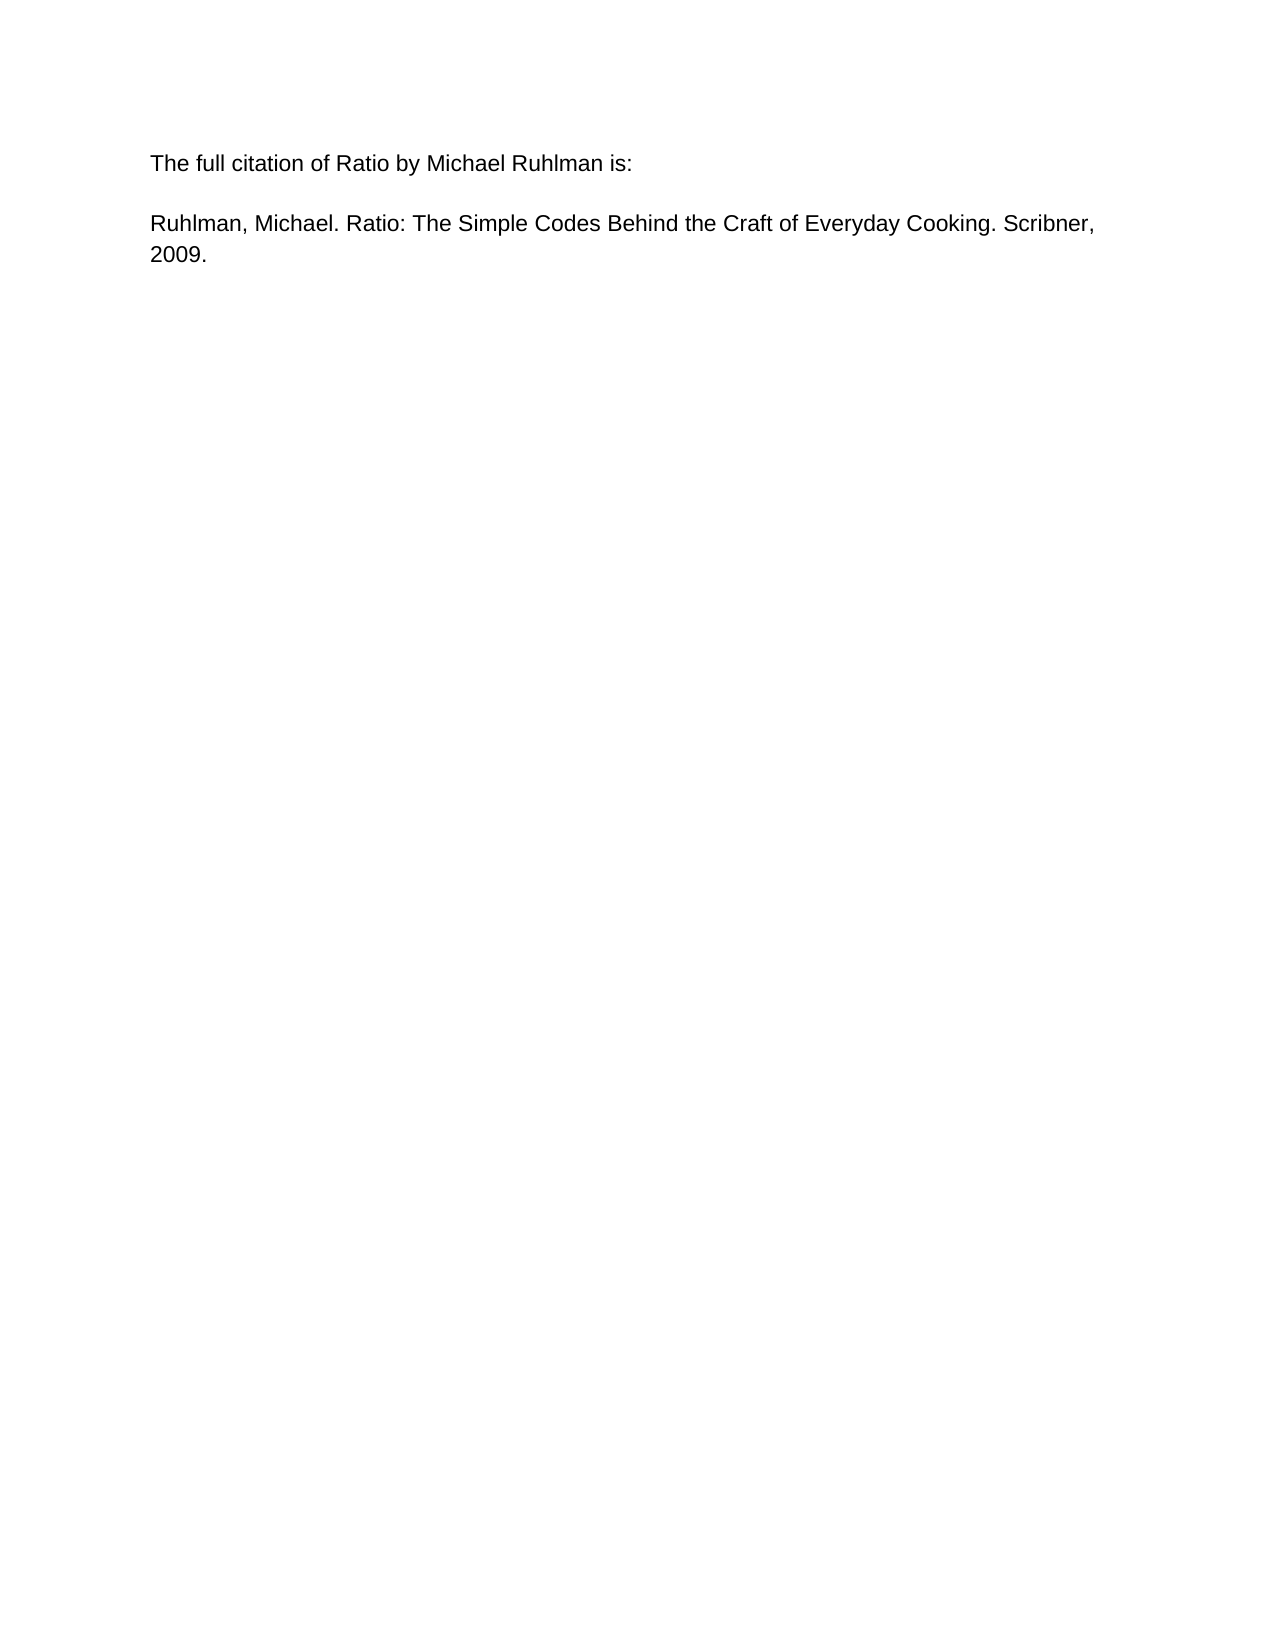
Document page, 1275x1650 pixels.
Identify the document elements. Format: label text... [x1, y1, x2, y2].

text The full citation of Ratio by Michael Ruhlman is: [150, 150, 1125, 176]
text Ruhlman, Michael. Ratio: The Simple Codes Behind the Craft of Everyday Cooking. Scribner, 2009. [150, 210, 1125, 267]
